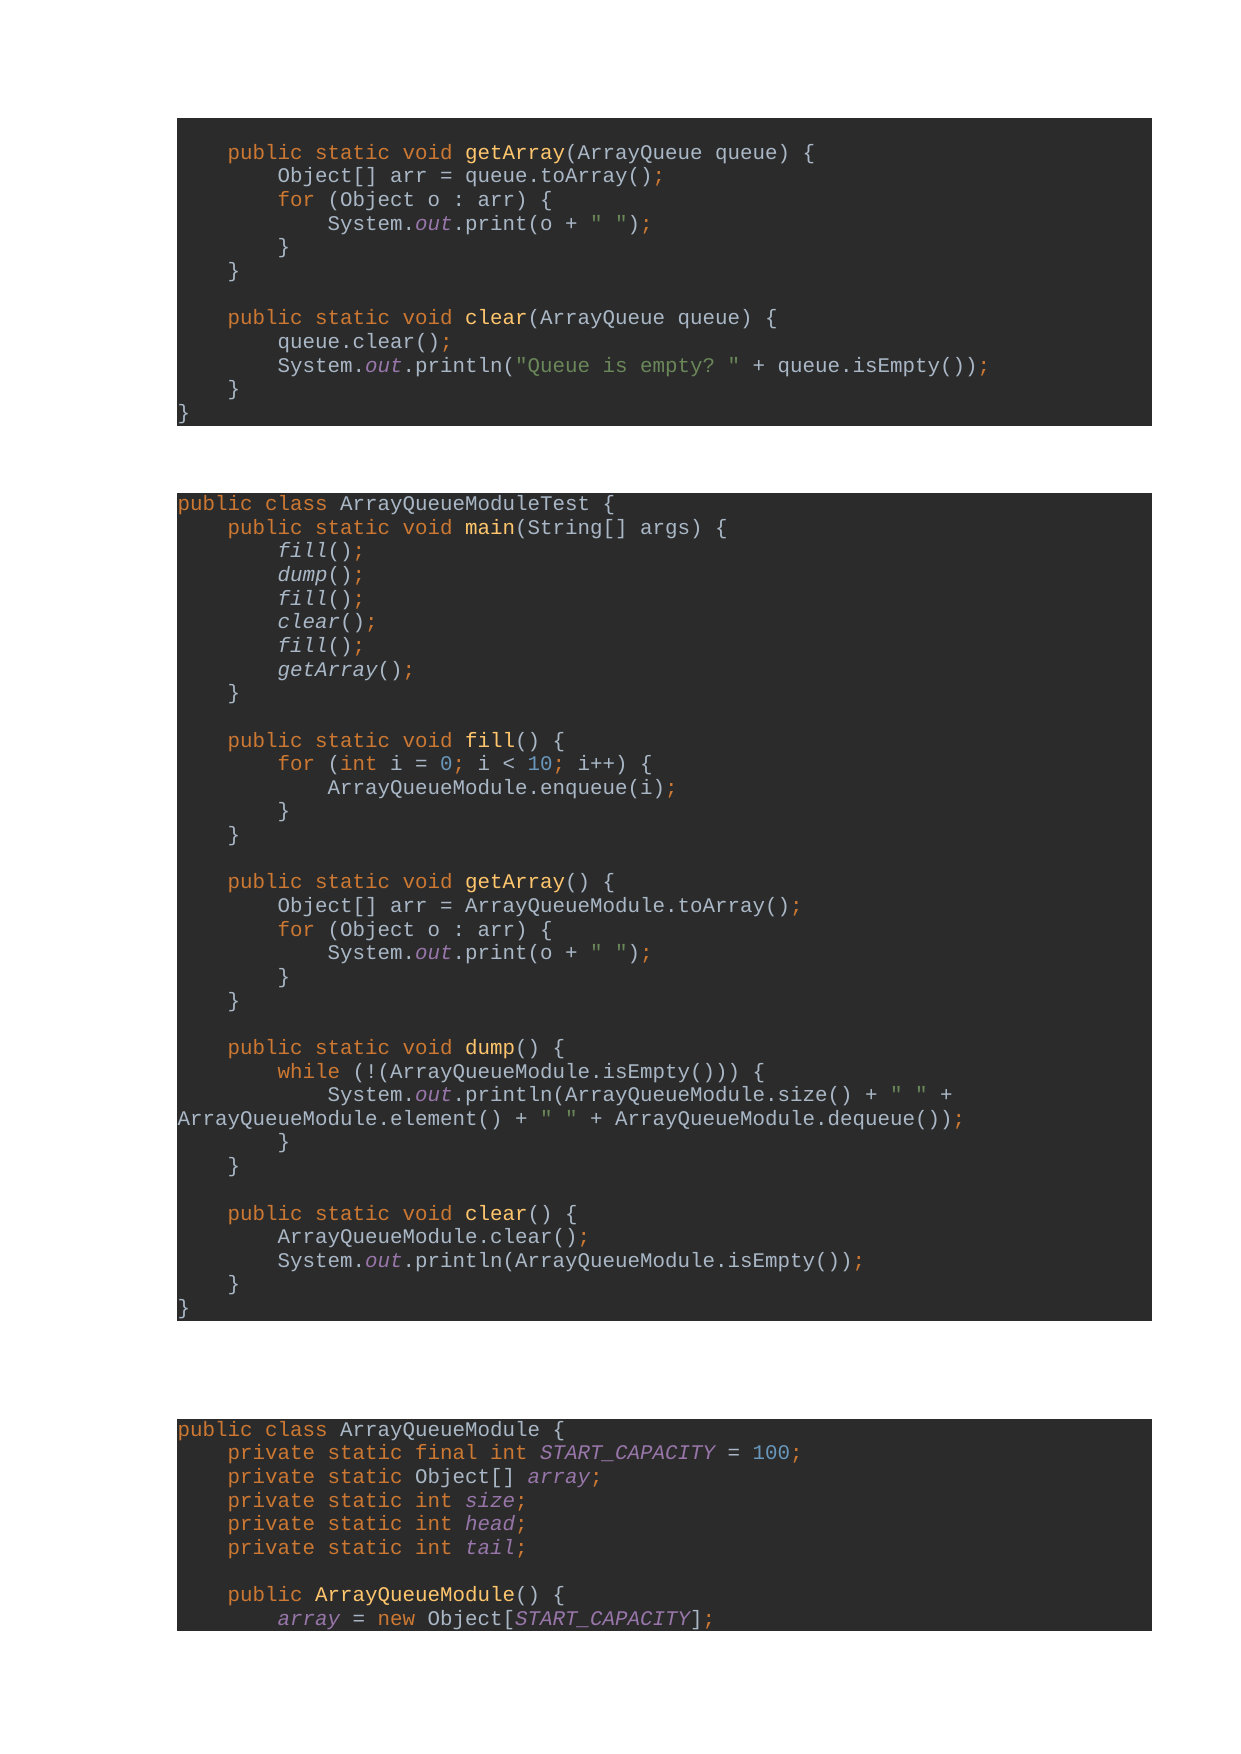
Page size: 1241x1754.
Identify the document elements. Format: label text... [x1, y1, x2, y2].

text public class ArrayQueueModuleTest { public static void main(String[] args) { fill(); dump(); fill(); clear(); fill(); getArray(); } public static void fill() { for (int i = 0; i < 10; i++) { ArrayQueueModule.enqueue(i); } } public static void getArray() { Object[] arr = ArrayQueueModule.toArray(); for (Object o : arr) { System.out.print(o + " "); } } public static void dump() { while (!(ArrayQueueModule.isEmpty())) { System.out.println(ArrayQueueModule.size() + " " + ArrayQueueModule.element() + " " + ArrayQueueModule.dequeue()); } } public static void clear() { ArrayQueueModule.clear(); System.out.println(ArrayQueueModule.isEmpty()); } } [177, 493, 1152, 1321]
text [177, 118, 1152, 426]
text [177, 1419, 1152, 1631]
